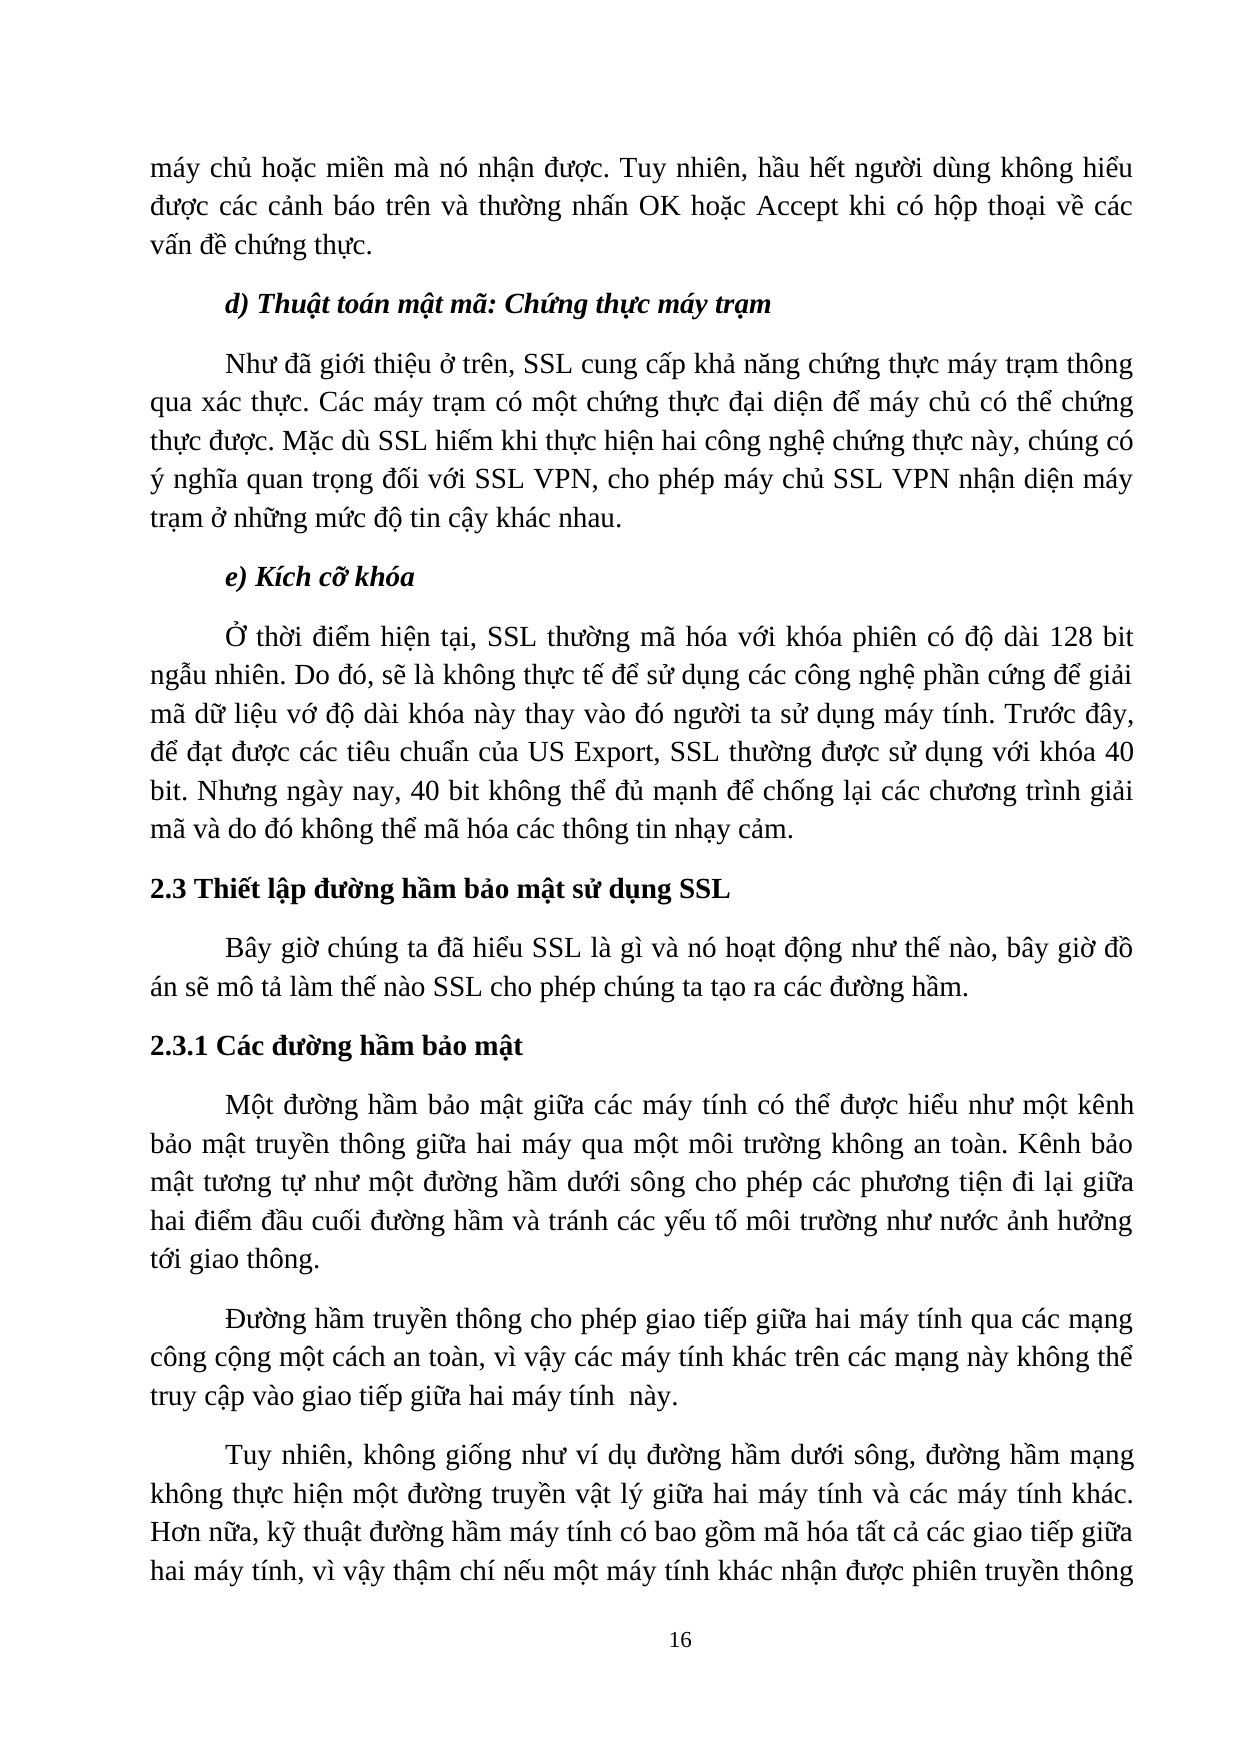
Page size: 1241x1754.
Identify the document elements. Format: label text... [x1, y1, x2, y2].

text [150, 1437, 1135, 1587]
text 2.3 Thiết lập đường hầm bảo mật sử dụng SSL [150, 871, 1135, 904]
text Đường hầm truyền thông cho phép giao tiếp giữa hai máy tính qua các mạng công cộng một cách an toàn, vì vậy các máy tính khác trên các mạng này không thể truy cập vào giao tiếp giữa hai máy tính này. [150, 1301, 1135, 1412]
text 2.3.1 Các đường hầm bảo mật [150, 1028, 1135, 1062]
text e) Kích cỡ khóa [150, 559, 1135, 593]
text Một đường hầm bảo mật giữa các máy tính có thể được hiểu như một kênh bảo mật truyền thông giữa hai máy qua một môi trường không an toàn. Kênh bảo mật tương tự như một đường hầm dưới sông cho phép các phương tiện đi lại giữa hai điểm đầu cuối đường hầm và tránh các yếu tố môi trường như nước ảnh hưởng tới giao thông. [150, 1087, 1135, 1275]
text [150, 150, 1135, 261]
text Ở thời điểm hiện tại, SSL thường mã hóa với khóa phiên có độ dài 128 bit ngẫu nhiên. Do đó, sẽ là không thực tế để sử dụng các công nghệ phần cứng để giải mã dữ liệu vớ độ dài khóa này thay vào đó người ta sử dụng máy tính. Trước đây, để đạt được các tiêu chuẩn của US Export, SSL thường được sử dụng với khóa 40 bit. Nhưng ngày nay, 40 bit không thể đủ mạnh để chống lại các chương trình giải mã và do đó không thể mã hóa các thông tin nhạy cảm. [150, 619, 1135, 845]
text Như đã giới thiệu ở trên, SSL cung cấp khả năng chứng thực máy trạm thông qua xác thực. Các máy trạm có một chứng thực đại diện để máy chủ có thể chứng thực được. Mặc dù SSL hiếm khi thực hiện hai công nghệ chứng thực này, chúng có ý nghĩa quan trọng đối với SSL VPN, cho phép máy chủ SSL VPN nhận diện máy trạm ở những mức độ tin cậy khác nhau. [150, 346, 1135, 533]
text d) Thuật toán mật mã: Chứng thực máy trạm [150, 286, 1135, 320]
text Bây giờ chúng ta đã hiểu SSL là gì và nó hoạt động như thế nào, bây giờ đồ án sẽ mô tả làm thế nào SSL cho phép chúng ta tạo ra các đường hầm. [150, 930, 1135, 1002]
